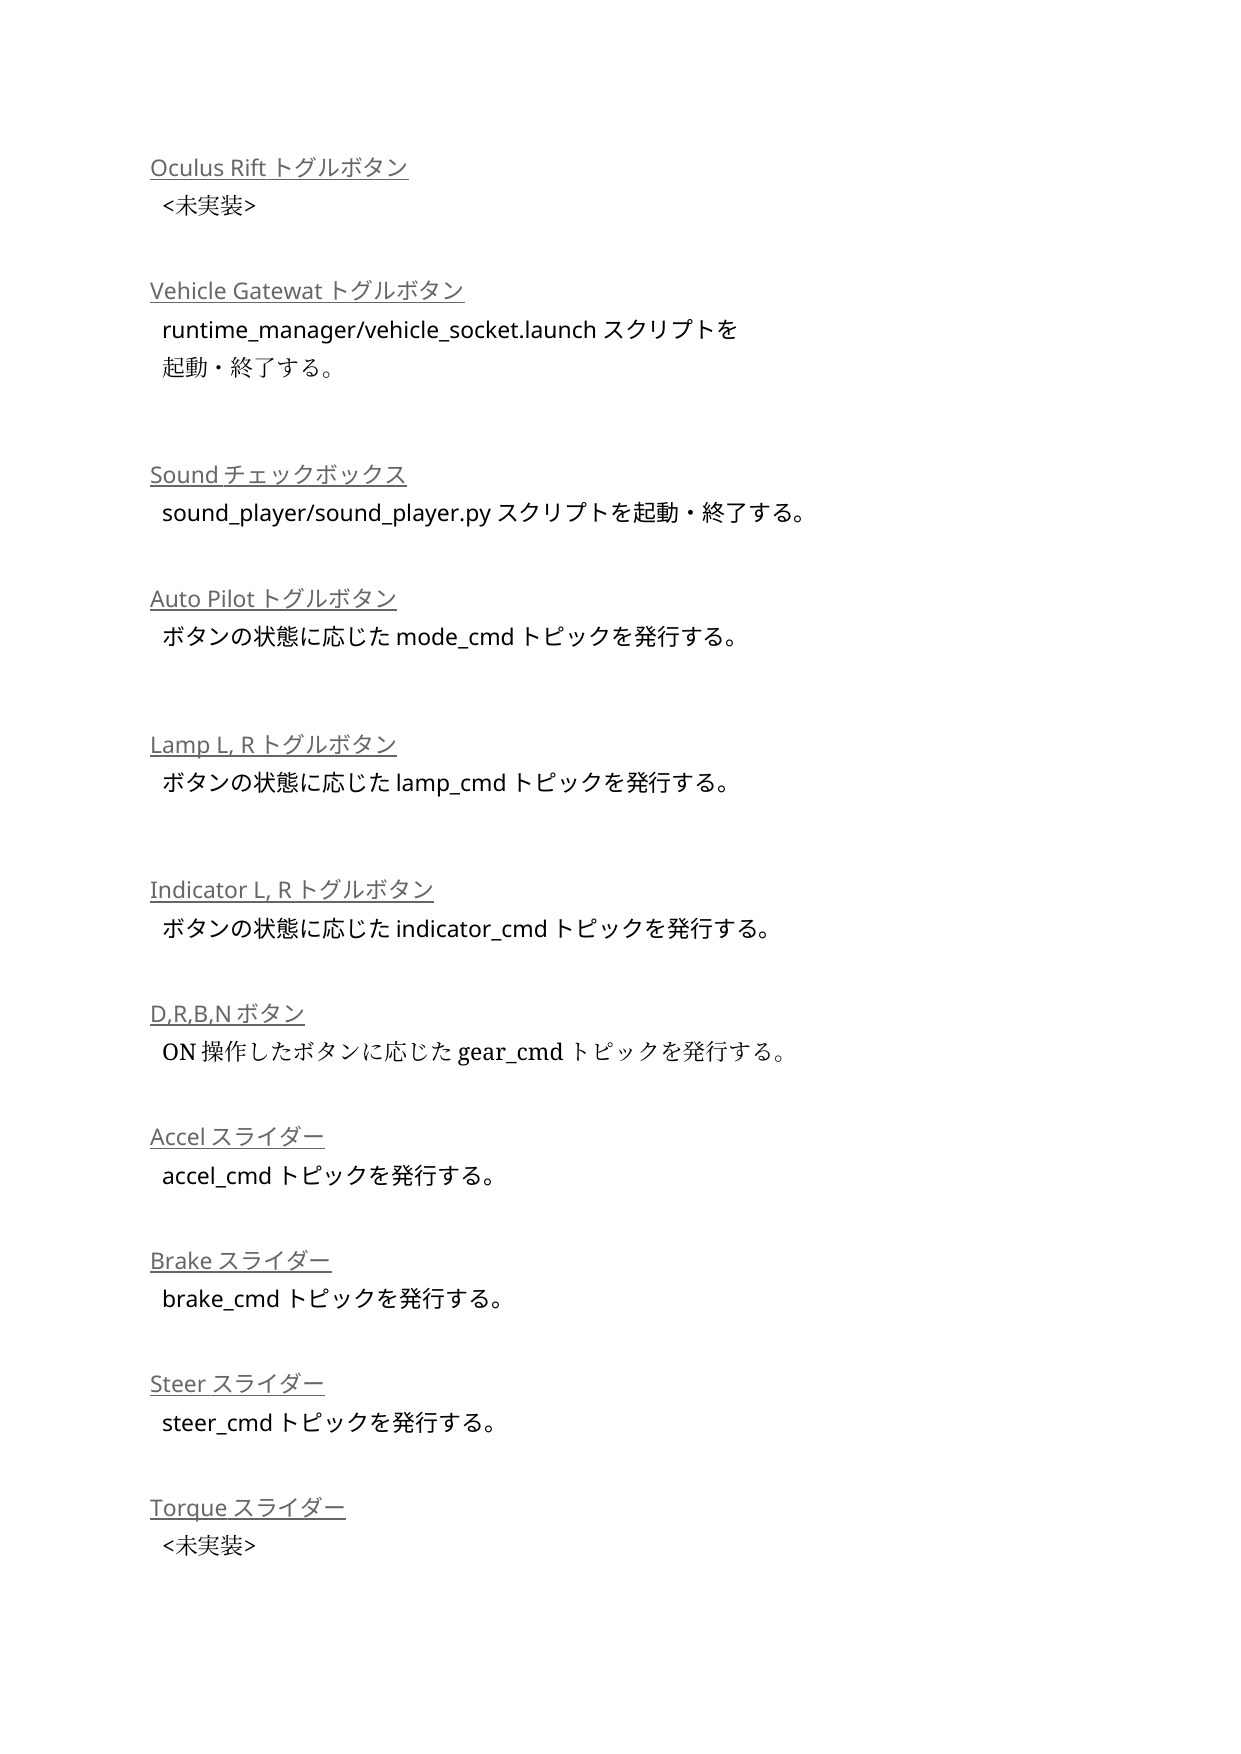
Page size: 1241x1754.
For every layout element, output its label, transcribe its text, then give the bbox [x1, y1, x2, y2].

subtitle Lamp L, Rトグルボタン [150, 726, 1090, 760]
subtitle D,R,B,Nボタン [150, 996, 1090, 1029]
subtitle Vehicle Gatewatトグルボタン [150, 273, 1090, 307]
subtitle Torqueスライダー [150, 1490, 1090, 1523]
subtitle Brakeスライダー [150, 1243, 1090, 1276]
text ボタンの状態に応じたindicator_cmdトピックを発行する。 [150, 911, 1090, 944]
subtitle Indicator L, Rトグルボタン [150, 872, 1090, 906]
text ボタンの状態に応じたmode_cmdトピックを発行する。 [150, 619, 1090, 652]
text steer_cmdトピックを発行する。 [150, 1404, 1090, 1438]
text 起動・終了する。 [150, 350, 1090, 383]
text brake_cmdトピックを発行する。 [150, 1281, 1090, 1314]
subtitle Oculus Riftトグルボタン [150, 150, 1090, 183]
text ON操作したボタンに応じたgear_cmdトピックを発行する。 [150, 1034, 1090, 1067]
subtitle Accelスライダー [150, 1119, 1090, 1152]
subtitle Auto Pilotトグルボタン [150, 581, 1090, 614]
text runtime_manager/vehicle_socket.launchスクリプトを [150, 312, 1090, 345]
subtitle Soundチェックボックス [150, 457, 1090, 490]
text <未実装> [150, 1528, 1090, 1561]
text ボタンの状態に応じたlamp_cmdトピックを発行する。 [150, 765, 1090, 798]
text sound_player/sound_player.pyスクリプトを起動・終了する。 [150, 495, 1090, 529]
subtitle Steerスライダー [150, 1366, 1090, 1399]
text accel_cmdトピックを発行する。 [150, 1157, 1090, 1191]
text <未実装> [150, 188, 1090, 221]
